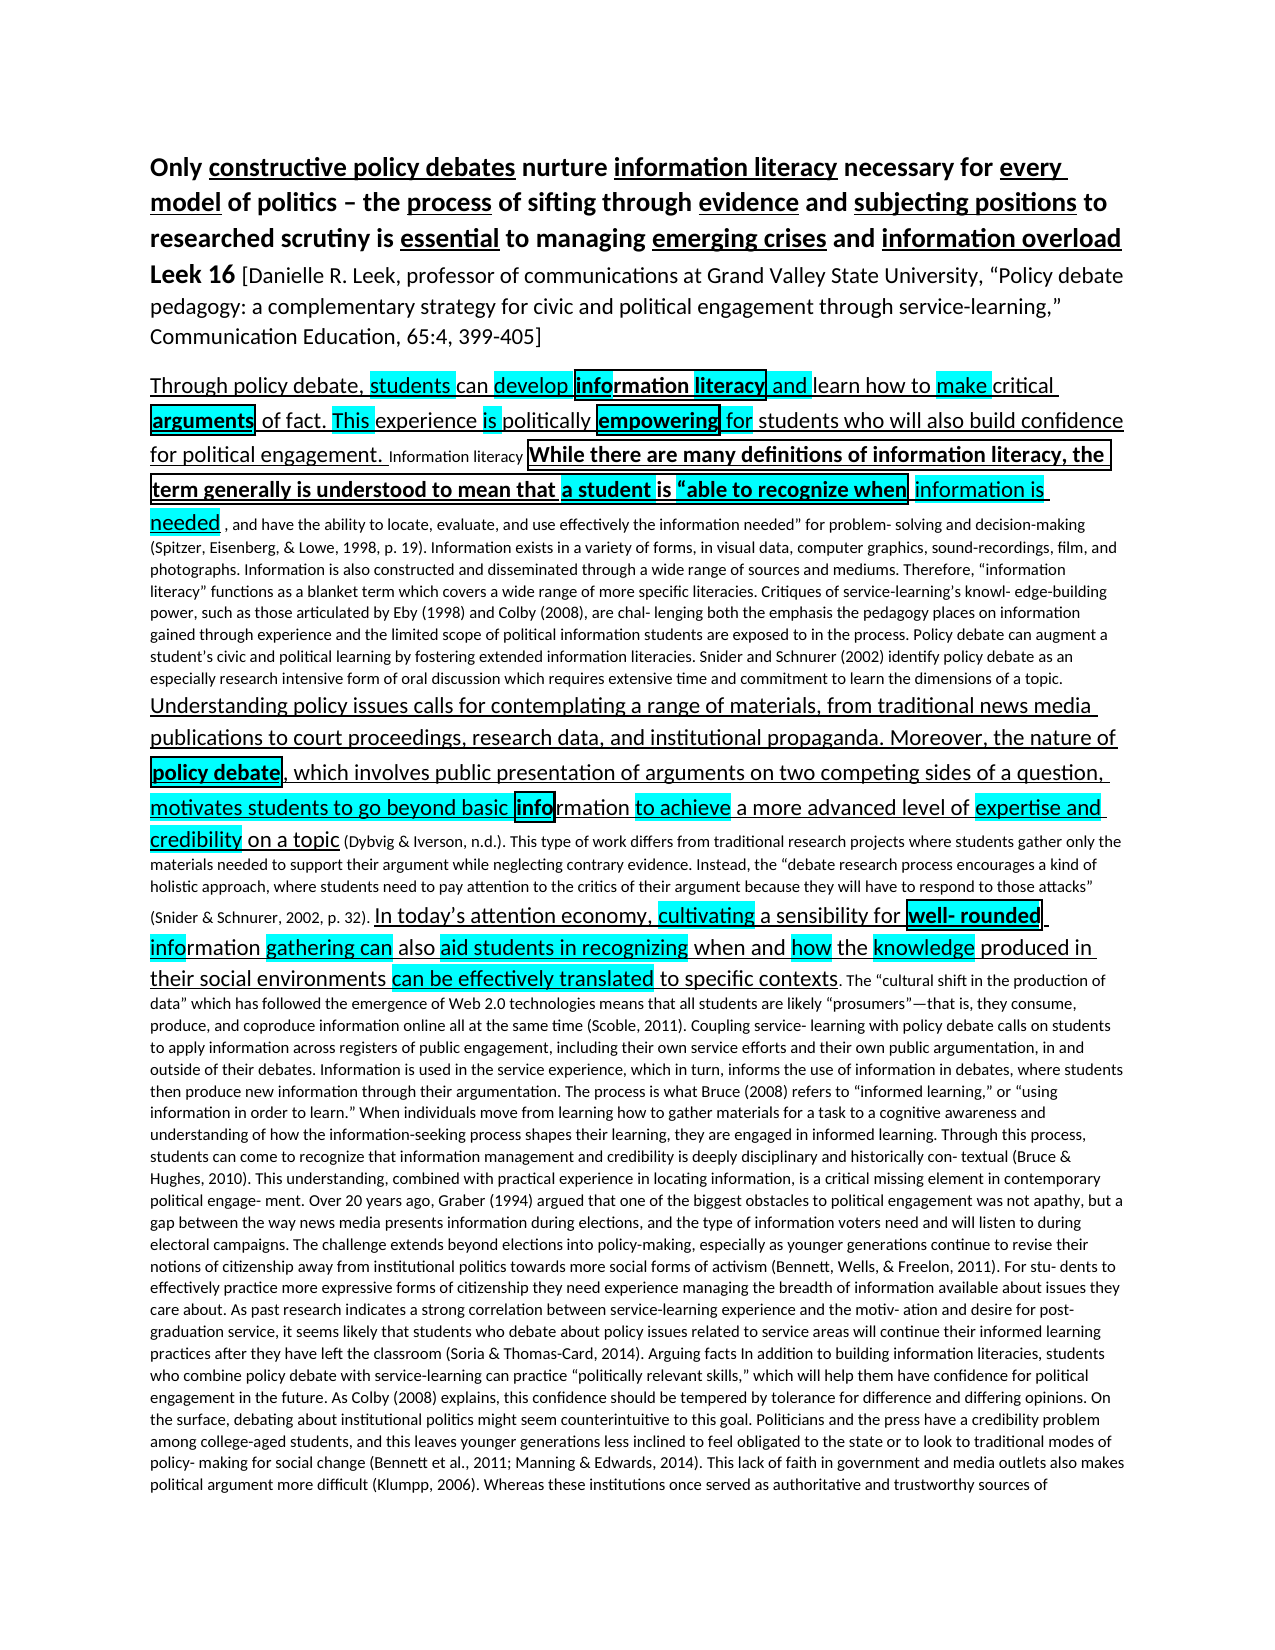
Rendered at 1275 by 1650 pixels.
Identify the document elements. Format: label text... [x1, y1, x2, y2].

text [150, 369, 1125, 1495]
subtitle Only constructive policy debates nurture information literacy necessary for every model of politics – the process of sifting through evidence and subjecting positions to researched scrutiny is essential to managing emerging crises and information overload [150, 150, 1125, 254]
text Leek 16 [Danielle R. Leek, professor of communications at Grand Valley State University, “Policy debate pedagogy: a complementary strategy for civic and political engagement through service-learning,” Communication Education, 65:4, 399-405] [150, 257, 1125, 350]
